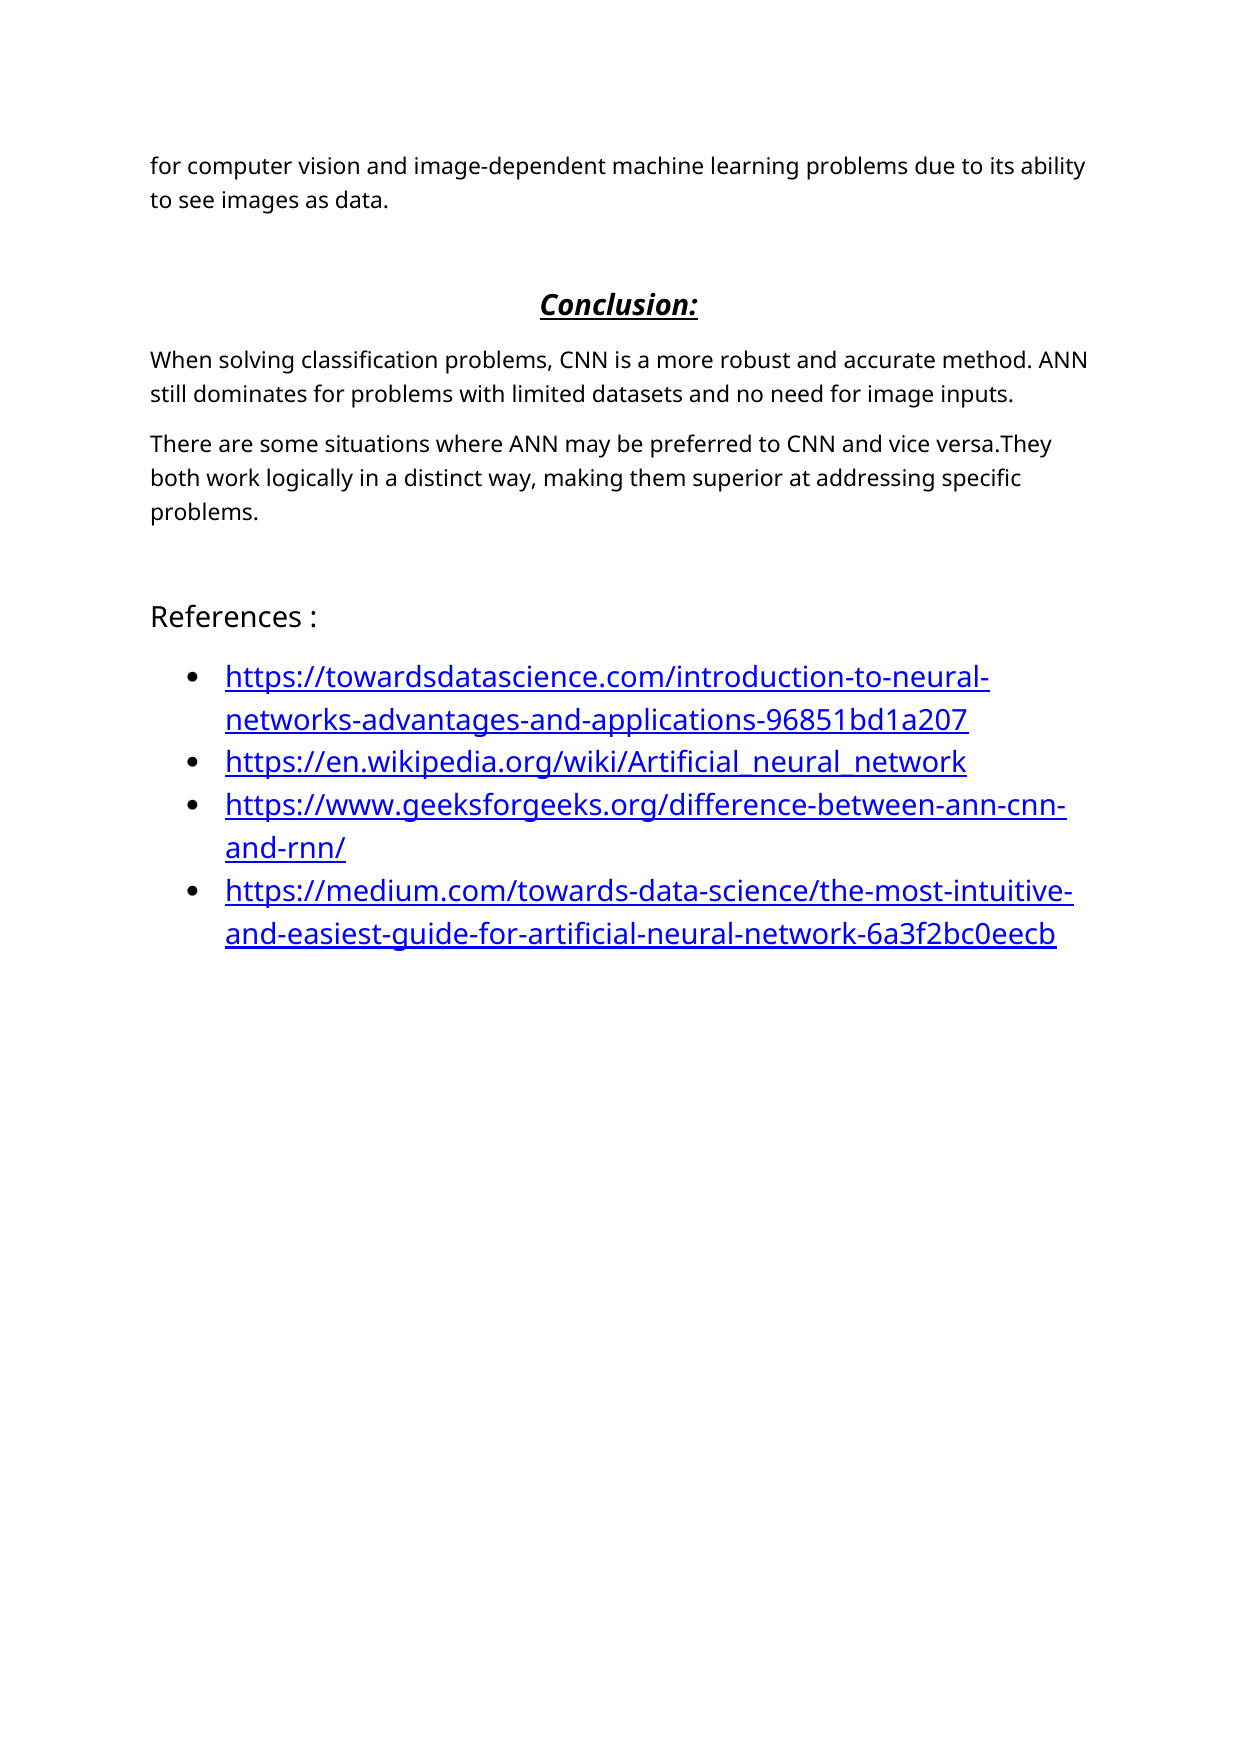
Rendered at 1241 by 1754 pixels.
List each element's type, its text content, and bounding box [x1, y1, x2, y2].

list https://towardsdatascience.com/introduction-to-neural-networks-advantages-and-applications-96851bd1a207 [187, 656, 1090, 738]
text When solving classification problems, CNN is a more robust and accurate method. ANN still dominates for problems with limited datasets and no need for image inputs. [150, 344, 1090, 409]
text There are some situations where ANN may be preferred to CNN and vice versa.They both work logically in a distinct way, making them superior at addressing specific problems. [150, 428, 1090, 527]
text Conclusion: [150, 284, 1090, 324]
text References : [150, 597, 1090, 636]
list https://medium.com/towards-data-science/the-most-intuitive-and-easiest-guide-for-artificial-neural-network-6a3f2bc0eecb [187, 870, 1090, 953]
list https://www.geeksforgeeks.org/difference-between-ann-cnn-and-rnn/ [187, 784, 1090, 867]
list https://en.wikipedia.org/wiki/Artificial_neural_network [187, 742, 1090, 781]
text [150, 150, 1090, 215]
